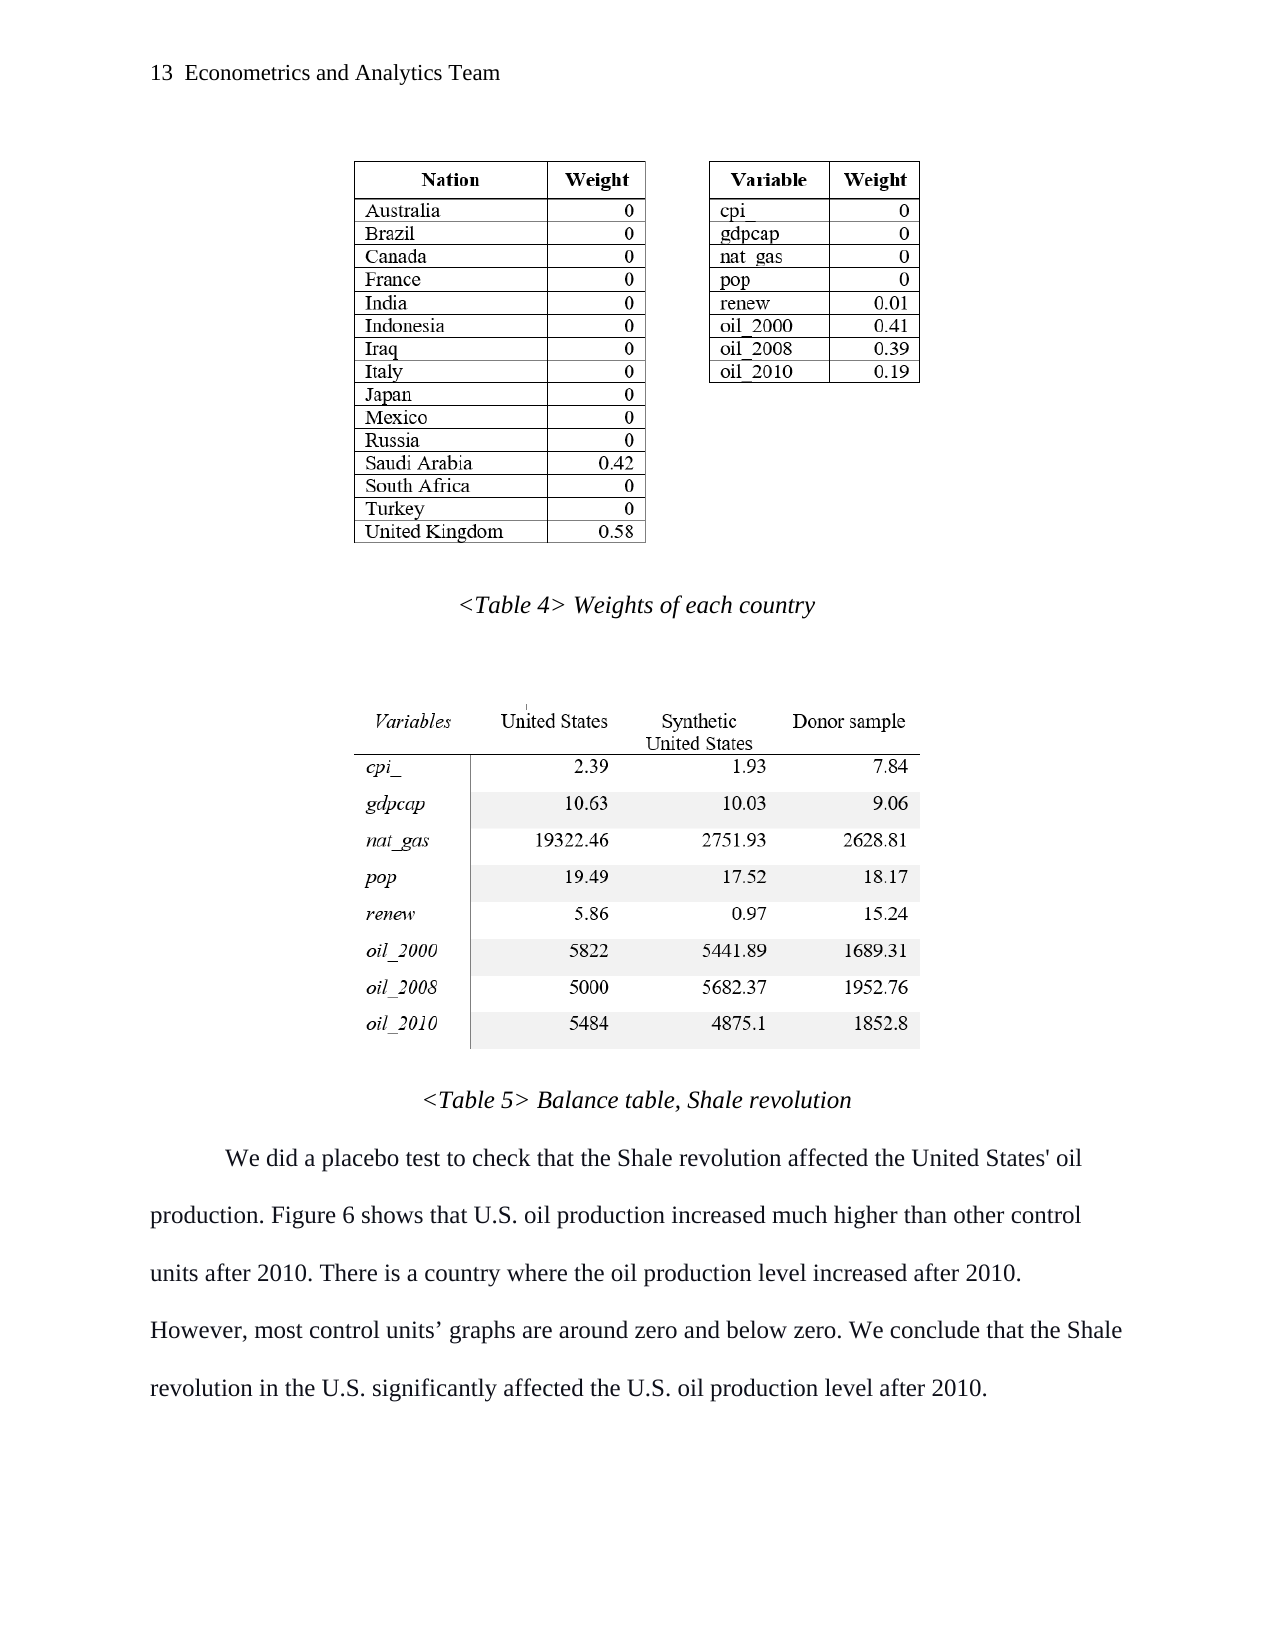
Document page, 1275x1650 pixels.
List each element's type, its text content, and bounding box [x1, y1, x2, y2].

picture [342, 150, 933, 564]
text <Table 4> Weights of each country [150, 590, 1125, 618]
picture [342, 704, 933, 1060]
text We did a placebo test to check that the Shale revolution affected the United States' oil production. Figure 6 shows that U.S. oil production increased much higher than other control units after 2010. There is a country where the oil production level increased after 2010. However, most control units’ graphs are around zero and below zero. We conclude that the Shale revolution in the U.S. significantly affected the U.S. oil production level after 2010. [150, 1143, 1125, 1402]
text <Table 5> Balance table, Shale revolution [150, 1086, 1125, 1114]
